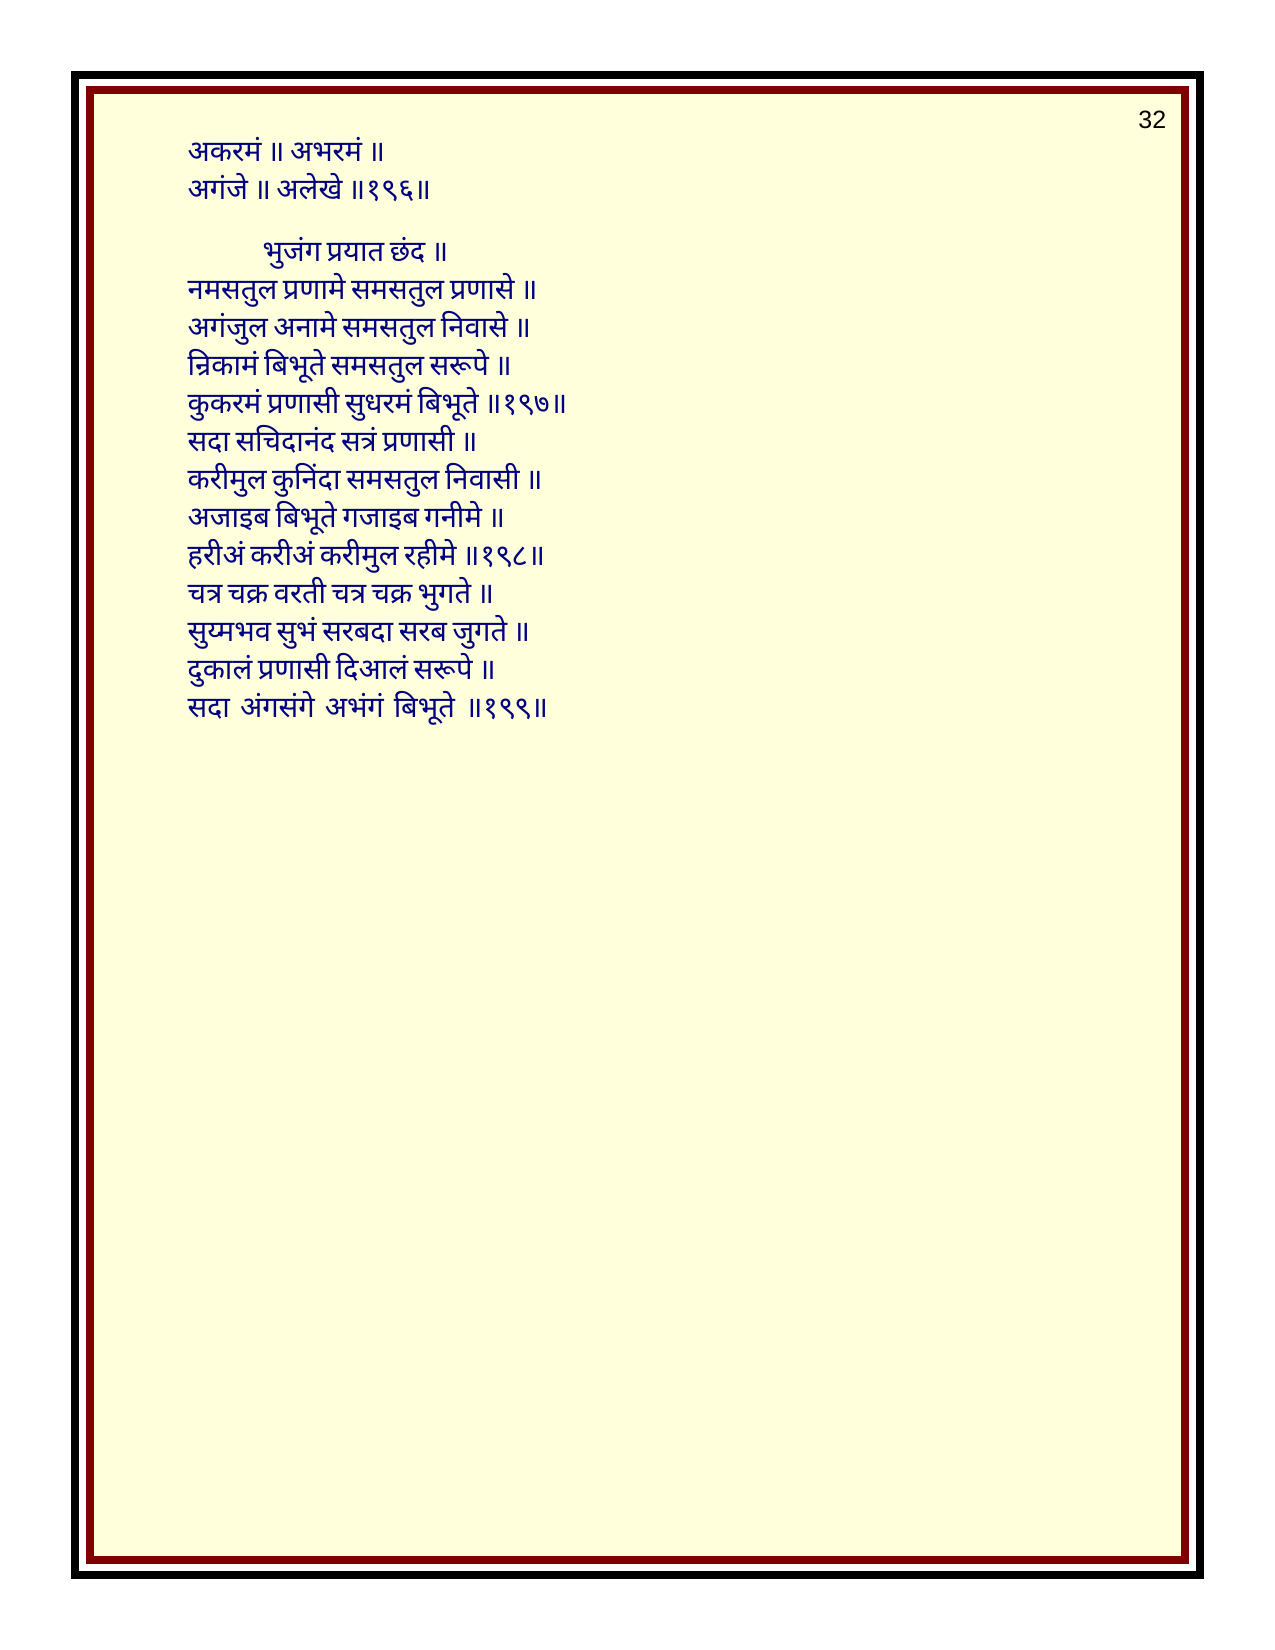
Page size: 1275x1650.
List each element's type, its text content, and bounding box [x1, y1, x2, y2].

text अजाइब बिभूते गजाइब गनीमे ॥ [187, 501, 1087, 539]
text करीमुल कुनिंदा समसतुल निवासी ॥ [187, 463, 1087, 501]
text अगंजे ॥ अलेखे ॥१९६॥ [187, 173, 1087, 211]
text सदा सचिदानंद सत्रं प्रणासी ॥ [187, 425, 1087, 463]
text नमसतुल प्रणामे समसतुल प्रणासे ॥ [187, 273, 1087, 311]
text भुजंग प्रयात छंद ॥ [187, 235, 1087, 273]
text हरीअं करीअं करीमुल रहीमे ॥१९८॥ [187, 539, 1087, 577]
text न्रिकामं बिभूते समसतुल सरूपे ॥ [187, 349, 1087, 387]
text चत्र चक्र वरती चत्र चक्र भुगते ॥ [187, 577, 1087, 615]
text अगंजुल अनामे समसतुल निवासे ॥ [187, 311, 1087, 349]
text सुय्मभव सुभं सरबदा सरब जुगते ॥ [187, 615, 1087, 653]
text दुकालं प्रणासी दिआलं सरूपे ॥ [187, 653, 1087, 691]
text कुकरमं प्रणासी सुधरमं बिभूते ॥१९७॥ [187, 387, 1087, 425]
text अकरमं ॥ अभरमं ॥ [187, 135, 1087, 173]
text सदा अंगसंगे अभंगं बिभूते ॥१९९॥ [187, 691, 1087, 729]
